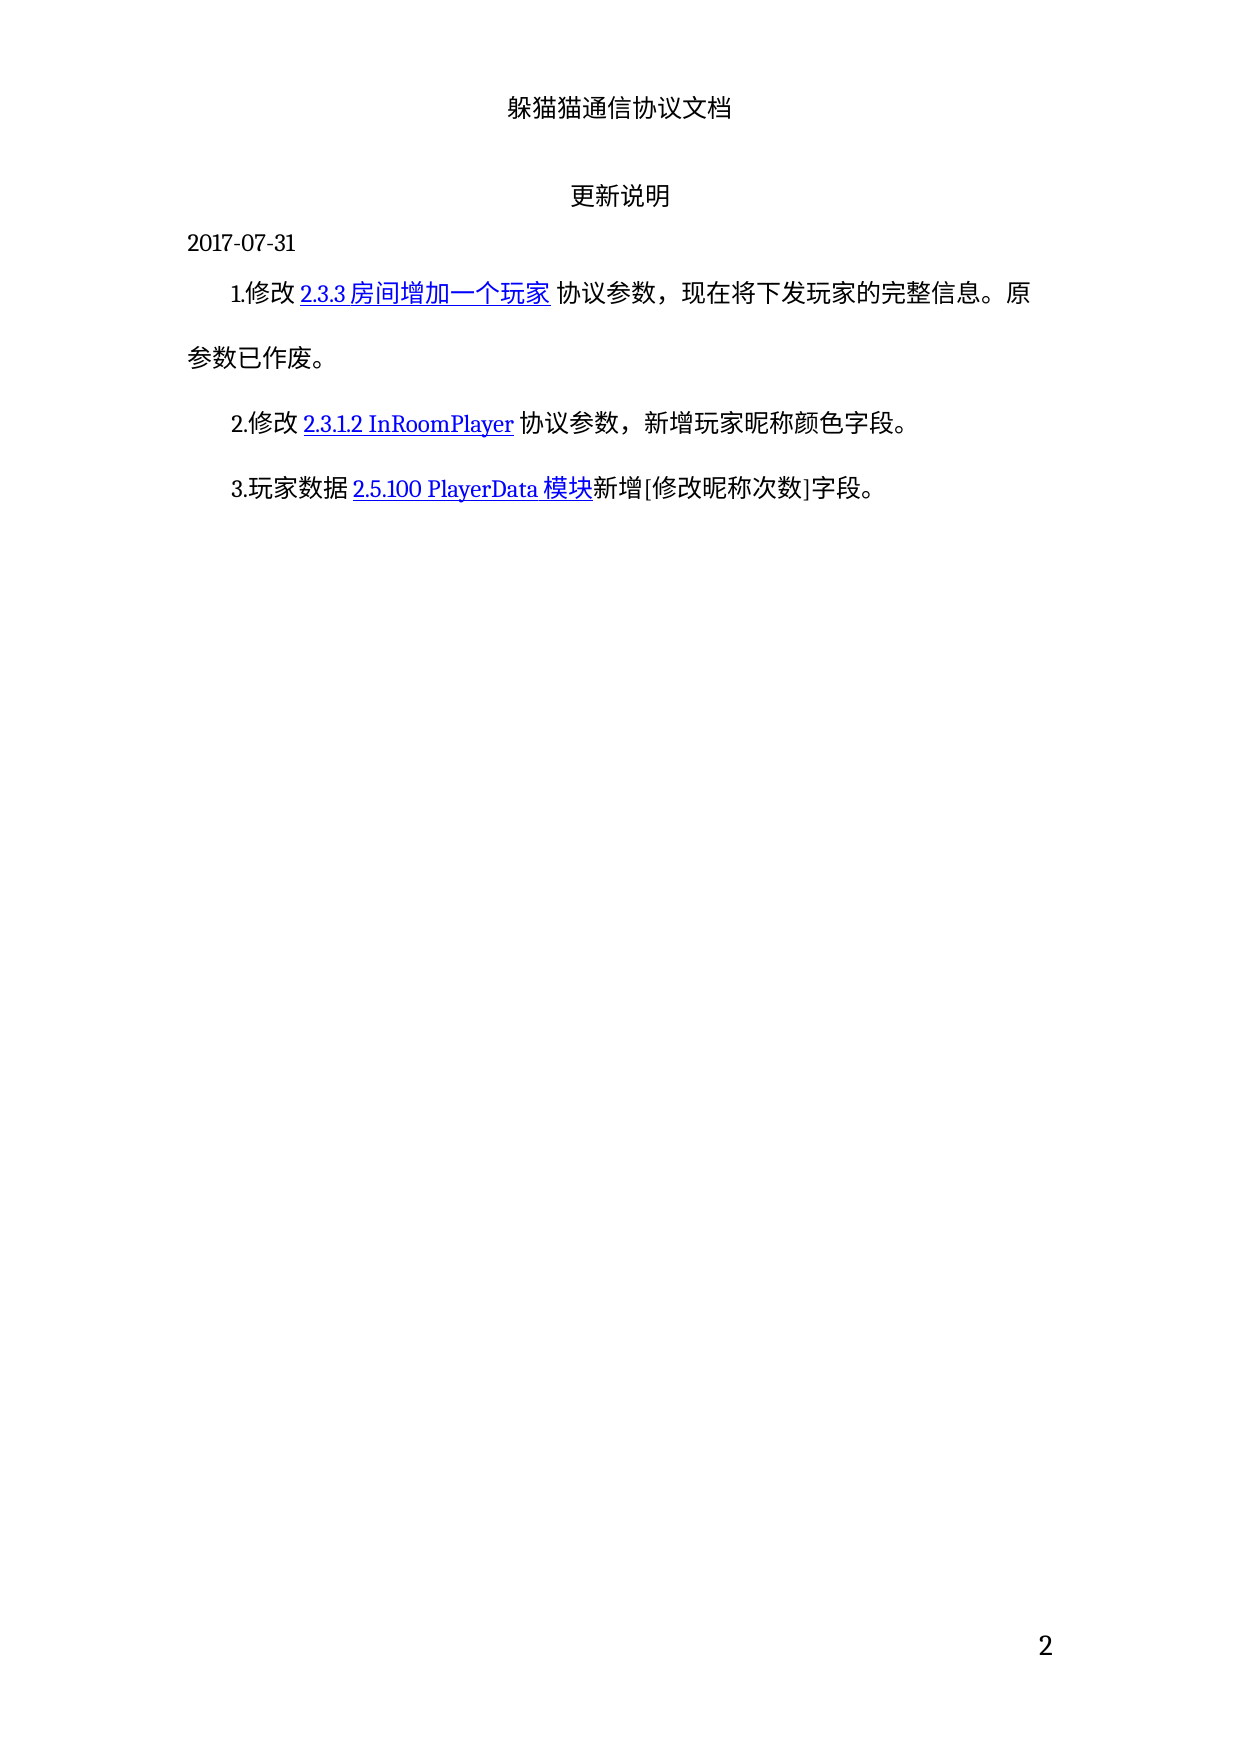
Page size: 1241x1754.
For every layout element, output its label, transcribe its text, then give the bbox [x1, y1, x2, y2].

text 1.修改2.3.3房间增加一个玩家 协议参数，现在将下发玩家的完整信息。原参数已作废。 [187, 259, 1053, 389]
text 3.玩家数据2.5.100 PlayerData模块新增[修改昵称次数]字段。 [187, 454, 1053, 519]
text 2017-07-31 [187, 227, 1053, 259]
text 更新说明 [187, 162, 1053, 227]
text 2.修改2.3.1.2 InRoomPlayer 协议参数，新增玩家昵称颜色字段。 [187, 389, 1053, 454]
